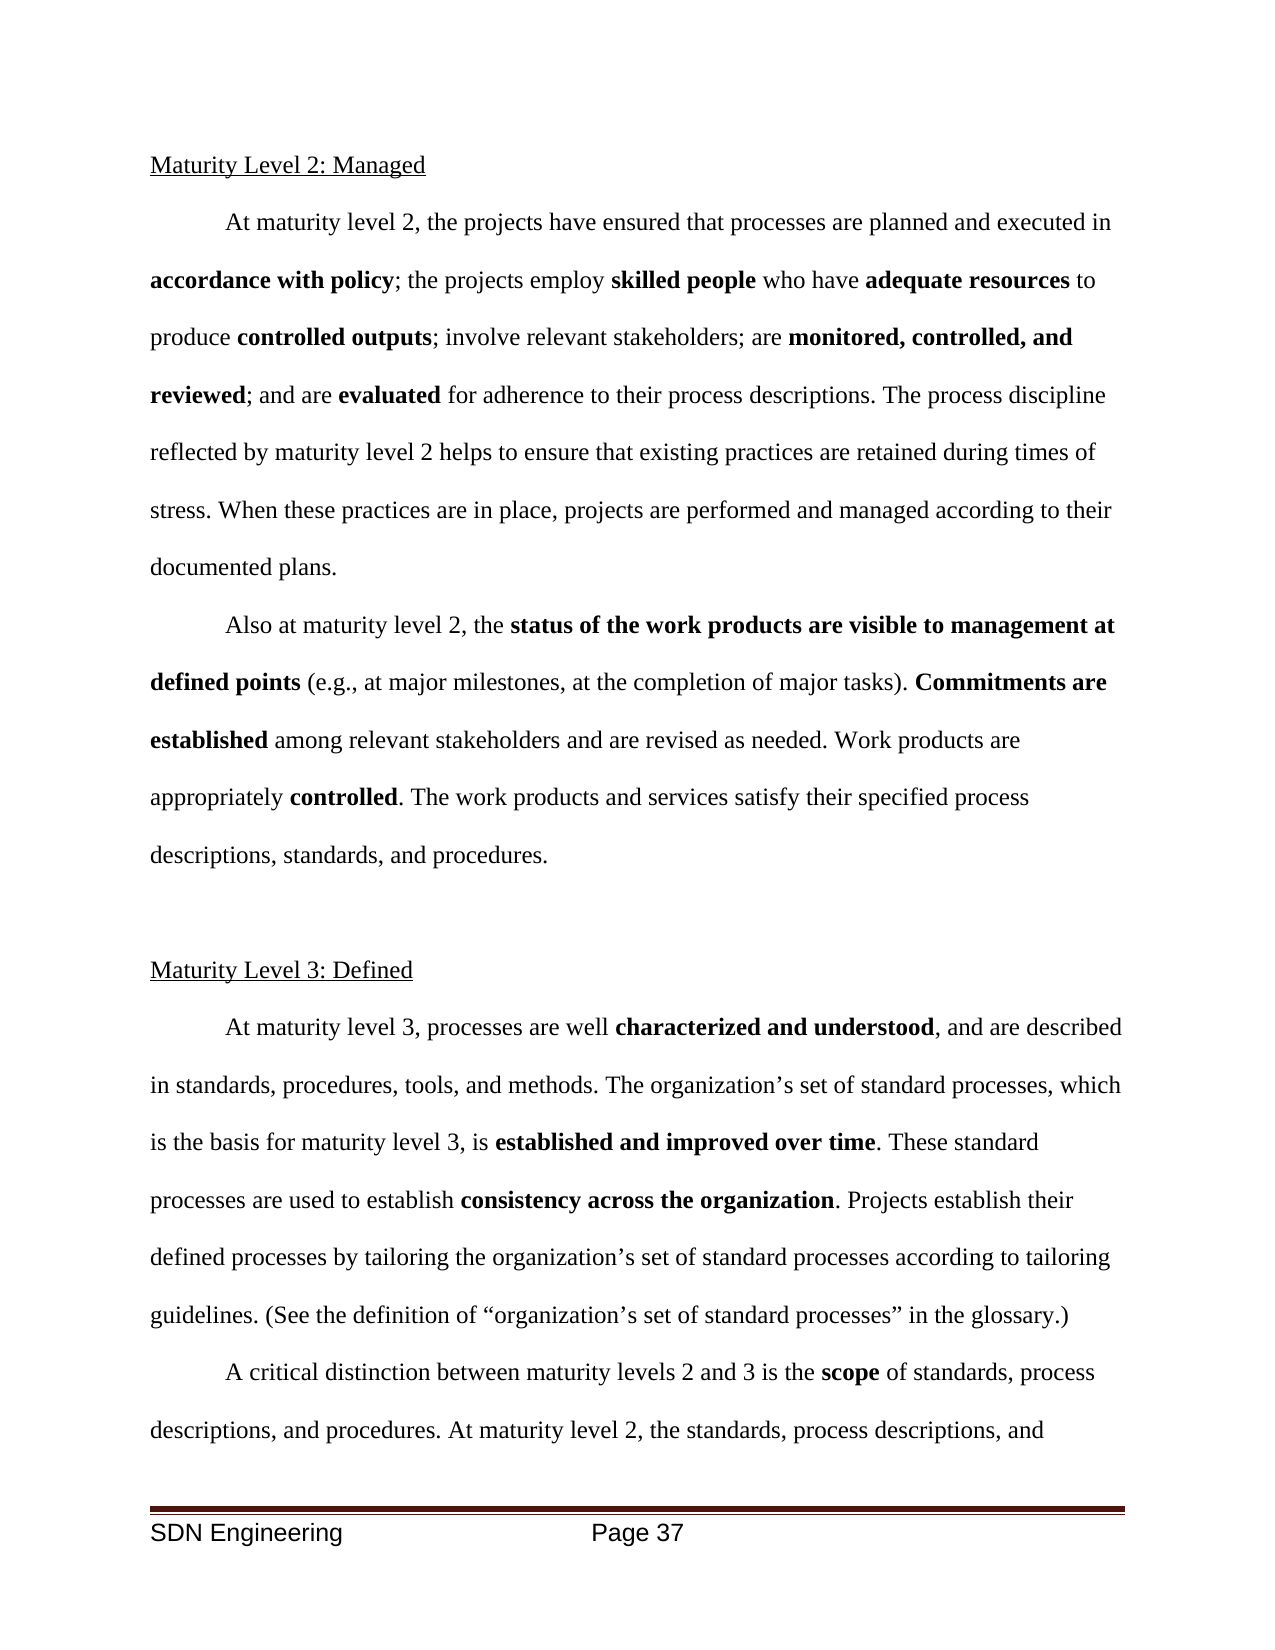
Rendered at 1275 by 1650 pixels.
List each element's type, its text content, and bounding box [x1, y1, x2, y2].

text Maturity Level 3: Defined [150, 955, 1125, 984]
text At maturity level 3, processes are well characterized and understood, and are described in standards, procedures, tools, and methods. The organization’s set of standard processes, which is the basis for maturity level 3, is established and improved over time. These standard processes are used to establish consistency across the organization. Projects establish their defined processes by tailoring the organization’s set of standard processes according to tailoring guidelines. (See the definition of “organization’s set of standard processes” in the glossary.) [150, 1012, 1125, 1329]
text Also at maturity level 2, the status of the work products are visible to management at defined points (e.g., at major milestones, at the completion of major tasks). Commitments are established among relevant stakeholders and are revised as needed. Work products are appropriately controlled. The work products and services satisfy their specified process descriptions, standards, and procedures. [150, 610, 1125, 869]
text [150, 1357, 1125, 1444]
text Maturity Level 2: Managed [150, 150, 1125, 179]
text At maturity level 2, the projects have ensured that processes are planned and executed in accordance with policy; the projects employ skilled people who have adequate resources to produce controlled outputs; involve relevant stakeholders; are monitored, controlled, and reviewed; and are evaluated for adherence to their process descriptions. The process discipline reflected by maturity level 2 helps to ensure that existing practices are retained during times of stress. When these practices are in place, projects are performed and managed according to their documented plans. [150, 207, 1125, 581]
